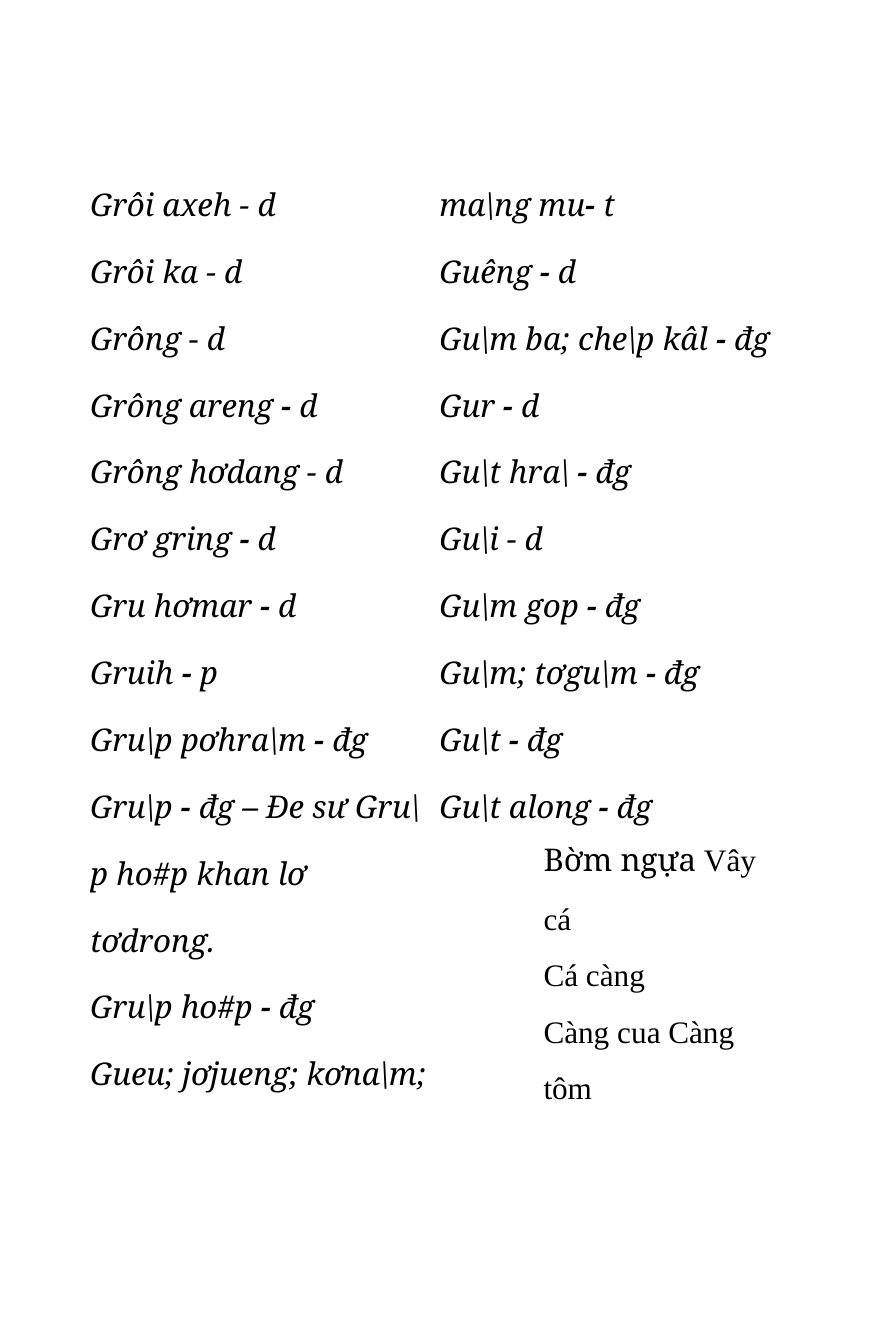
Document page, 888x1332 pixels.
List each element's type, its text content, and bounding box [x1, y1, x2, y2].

text Gu\m; tơgu\m - đg [439, 651, 778, 694]
text Bờm ngựa Vây cá [543, 838, 778, 937]
text Gu\m gop - đg [439, 584, 778, 627]
text Grông - d [90, 317, 428, 359]
text Càng cua Càng tôm [543, 1014, 778, 1106]
text Gu\t - đg [439, 718, 778, 761]
text Gru\p ho#p - đg [90, 986, 428, 1028]
text Gu\t along - đg [439, 785, 778, 827]
text Gur - d [439, 384, 778, 426]
text ma\ng mu- t [439, 183, 888, 226]
text Gru hơmar - d [90, 584, 428, 627]
text Gueu; jơjueng; kơna\m; [90, 1052, 434, 1095]
text Grông areng - d [90, 384, 428, 426]
text Grôi axeh - d [90, 183, 428, 226]
text Grôi ka - d [90, 250, 428, 292]
text Gruih - p [90, 651, 428, 694]
text Gu\t hra\ - đg [439, 451, 778, 493]
text Gu\i - d [439, 517, 778, 560]
text Grông hơdang - d [90, 451, 428, 493]
text Gru\p pơhra\m - đg [90, 718, 428, 761]
text Grơ gring - d [90, 517, 428, 560]
text Cá càng [543, 957, 778, 993]
text Gu\m ba; che\p kâl - đg [439, 317, 778, 359]
text Guêng - d [439, 250, 778, 292]
text Gru\p - đg – Đe sư Gru\p ho#p khan lơ tơdrong. [90, 785, 428, 961]
